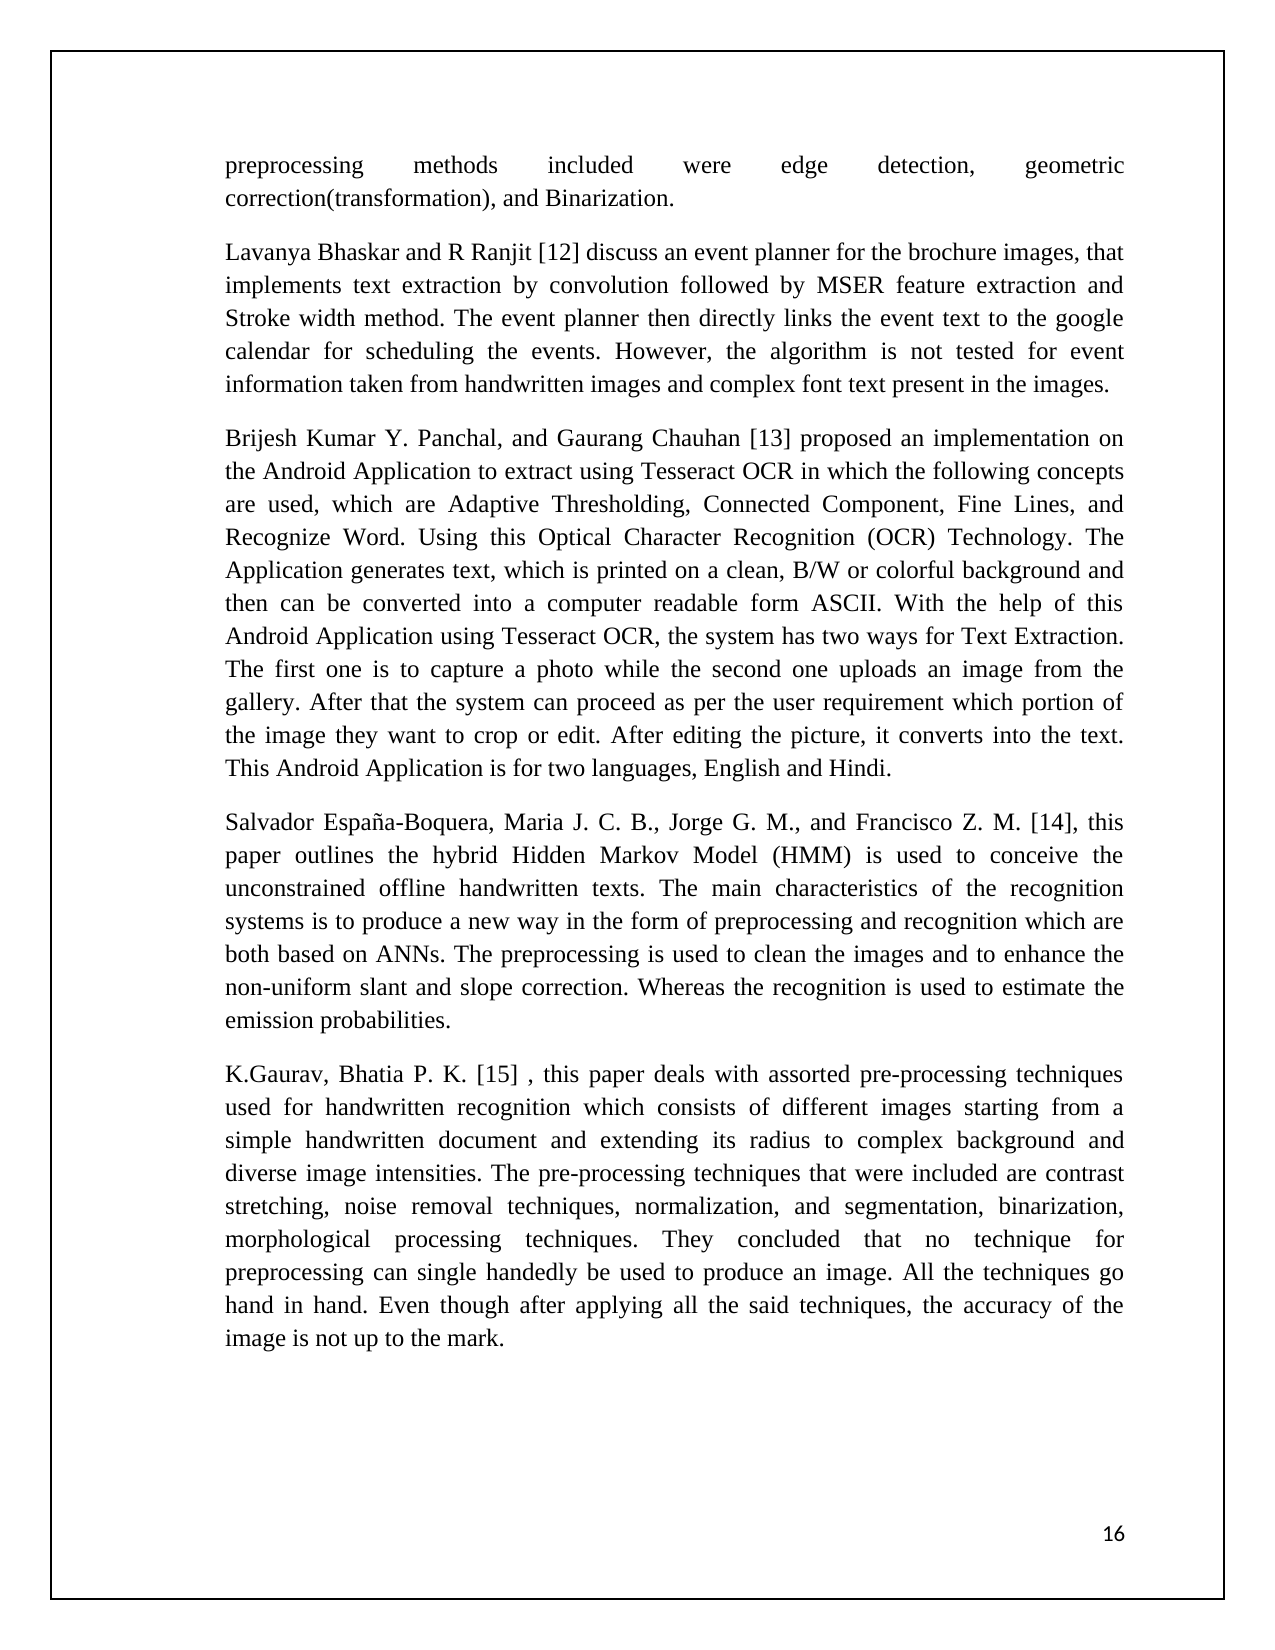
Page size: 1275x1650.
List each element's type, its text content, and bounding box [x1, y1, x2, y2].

text Salvador España-Boquera, Maria J. C. B., Jorge G. M., and Francisco Z. M. [14], this paper outlines the hybrid Hidden Markov Model (HMM) is used to conceive the unconstrained offline handwritten texts. The main characteristics of the recognition systems is to produce a new way in the form of preprocessing and recognition which are both based on ANNs. The preprocessing is used to clean the images and to enhance the non-uniform slant and slope correction. Whereas the recognition is used to estimate the emission probabilities. [225, 807, 1125, 1034]
text Lavanya Bhaskar and R Ranjit [12] discuss an event planner for the brochure images, that implements text extraction by convolution followed by MSER feature extraction and Stroke width method. The event planner then directly links the event text to the google calendar for scheduling the events. However, the algorithm is not tested for event information taken from handwritten images and complex font text present in the images. [225, 237, 1125, 398]
text Brijesh Kumar Y. Panchal, and Gaurang Chauhan [13] proposed an implementation on the Android Application to extract using Tesseract OCR in which the following concepts are used, which are Adaptive Thresholding, Connected Component, Fine Lines, and Recognize Word. Using this Optical Character Recognition (OCR) Technology. The Application generates text, which is printed on a clean, B/W or colorful background and then can be converted into a computer readable form ASCII. With the help of this Android Application using Tesseract OCR, the system has two ways for Text Extraction. The first one is to capture a photo while the second one uploads an image from the gallery. After that the system can proceed as per the user requirement which portion of the image they want to crop or edit. After editing the picture, it converts into the text. This Android Application is for two languages, English and Hindi. [225, 423, 1125, 782]
text K.Gaurav, Bhatia P. K. [15] , this paper deals with assorted pre-processing techniques used for handwritten recognition which consists of different images starting from a simple handwritten document and extending its radius to complex background and diverse image intensities. The pre-processing techniques that were included are contrast stretching, noise removal techniques, normalization, and segmentation, binarization, morphological processing techniques. They concluded that no technique for preprocessing can single handedly be used to produce an image. All the techniques go hand in hand. Even though after applying all the said techniques, the accuracy of the image is not up to the mark. [225, 1059, 1125, 1352]
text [225, 150, 1125, 212]
